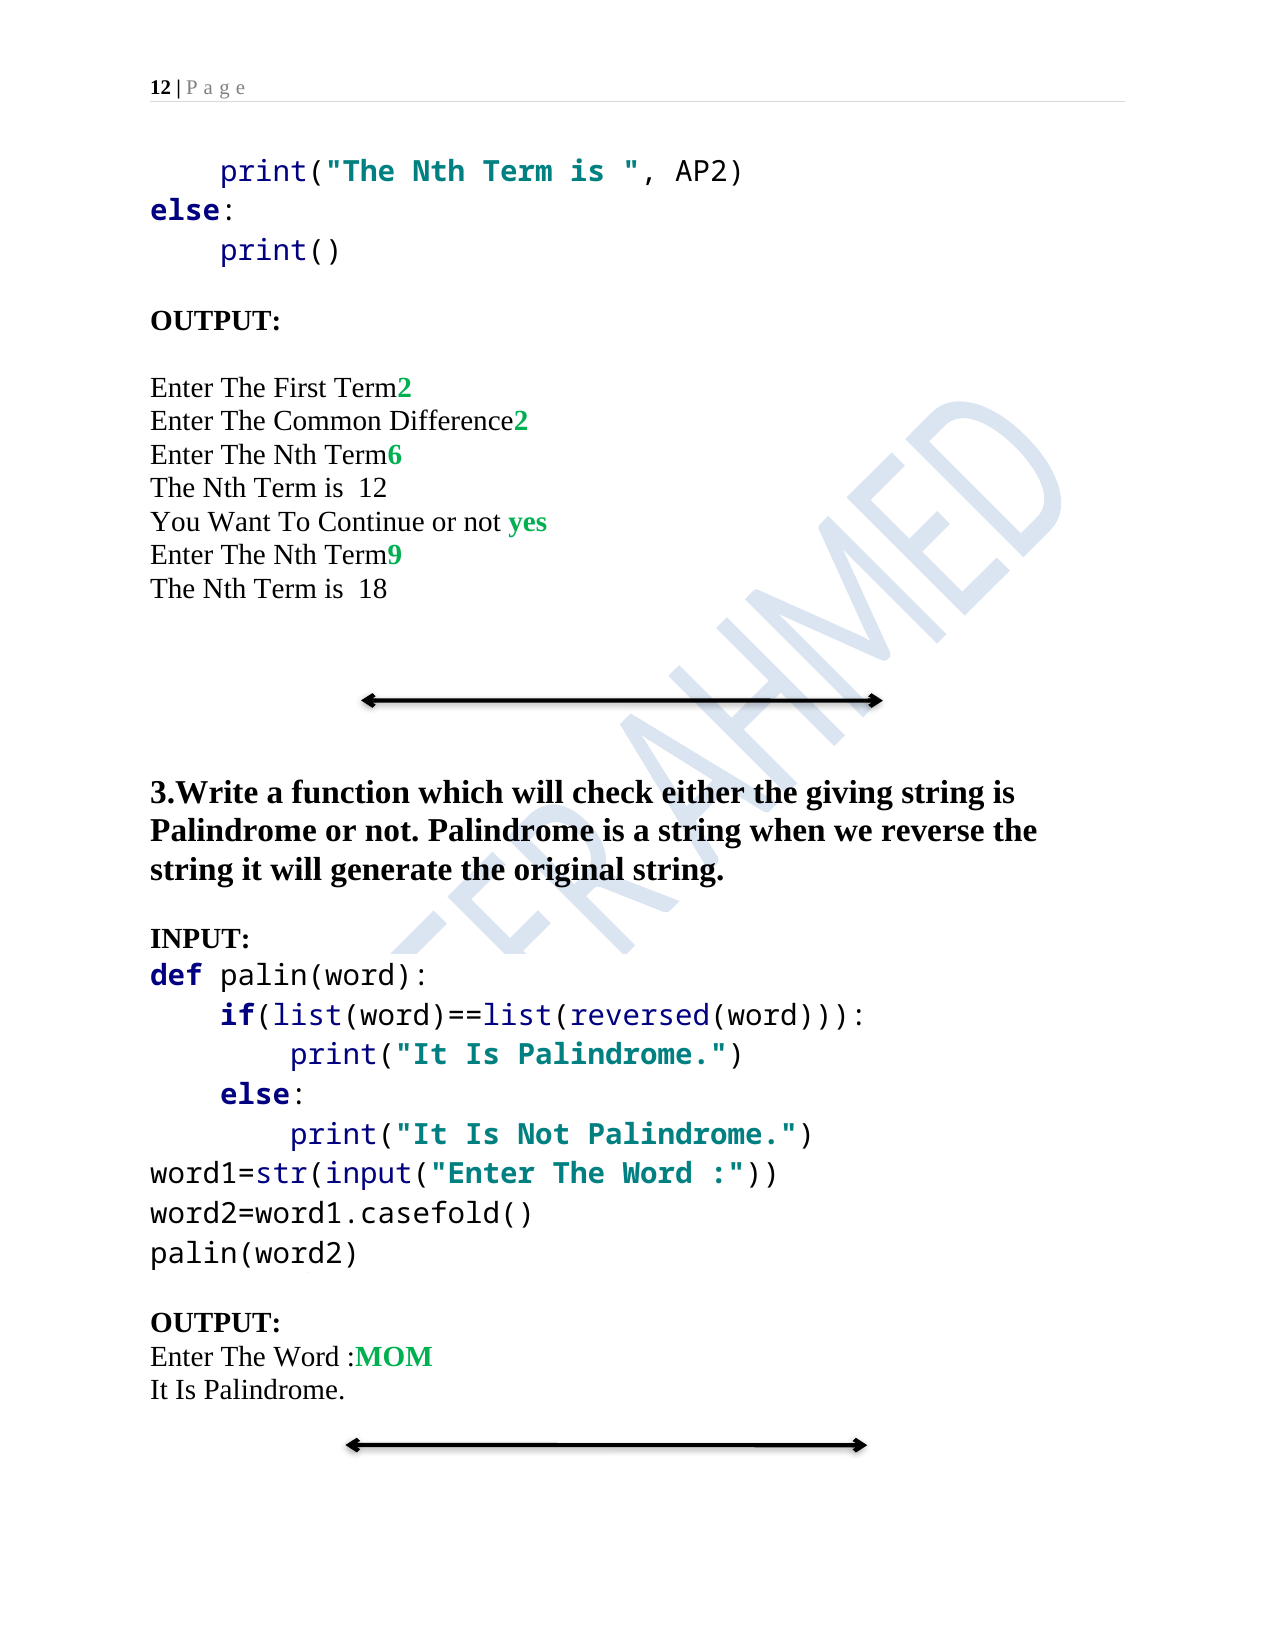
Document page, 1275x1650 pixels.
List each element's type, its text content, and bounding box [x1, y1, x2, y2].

text Enter The Word :MOM [150, 1339, 1125, 1372]
text Enter The Nth Term9 [150, 537, 1125, 571]
text INPUT: [150, 921, 1125, 954]
text 3.Write a function which will check either the giving string is Palindrome or not. Palindrome is a string when we reverse the string it will generate the original string. [150, 772, 1125, 887]
text The Nth Term is 18 [150, 571, 1125, 604]
text OUTPUT: [150, 303, 1125, 336]
text Enter The First Term2 [150, 370, 1125, 403]
text You Want To Continue or not yes [150, 504, 1125, 537]
text Enter The Nth Term6 [150, 437, 1125, 470]
text OUTPUT: [150, 1305, 1125, 1339]
text It Is Palindrome. [150, 1372, 1125, 1406]
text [150, 150, 1125, 269]
text The Nth Term is 12 [150, 470, 1125, 504]
text Enter The Common Difference2 [150, 403, 1125, 437]
text def palin(word): if(list(word)==list(reversed(word))): print("It Is Palindrome.") else: print("It Is Not Palindrome.") word1=str(input("Enter The Word :")) word2=word1.casefold() palin(word2) [150, 954, 1125, 1272]
